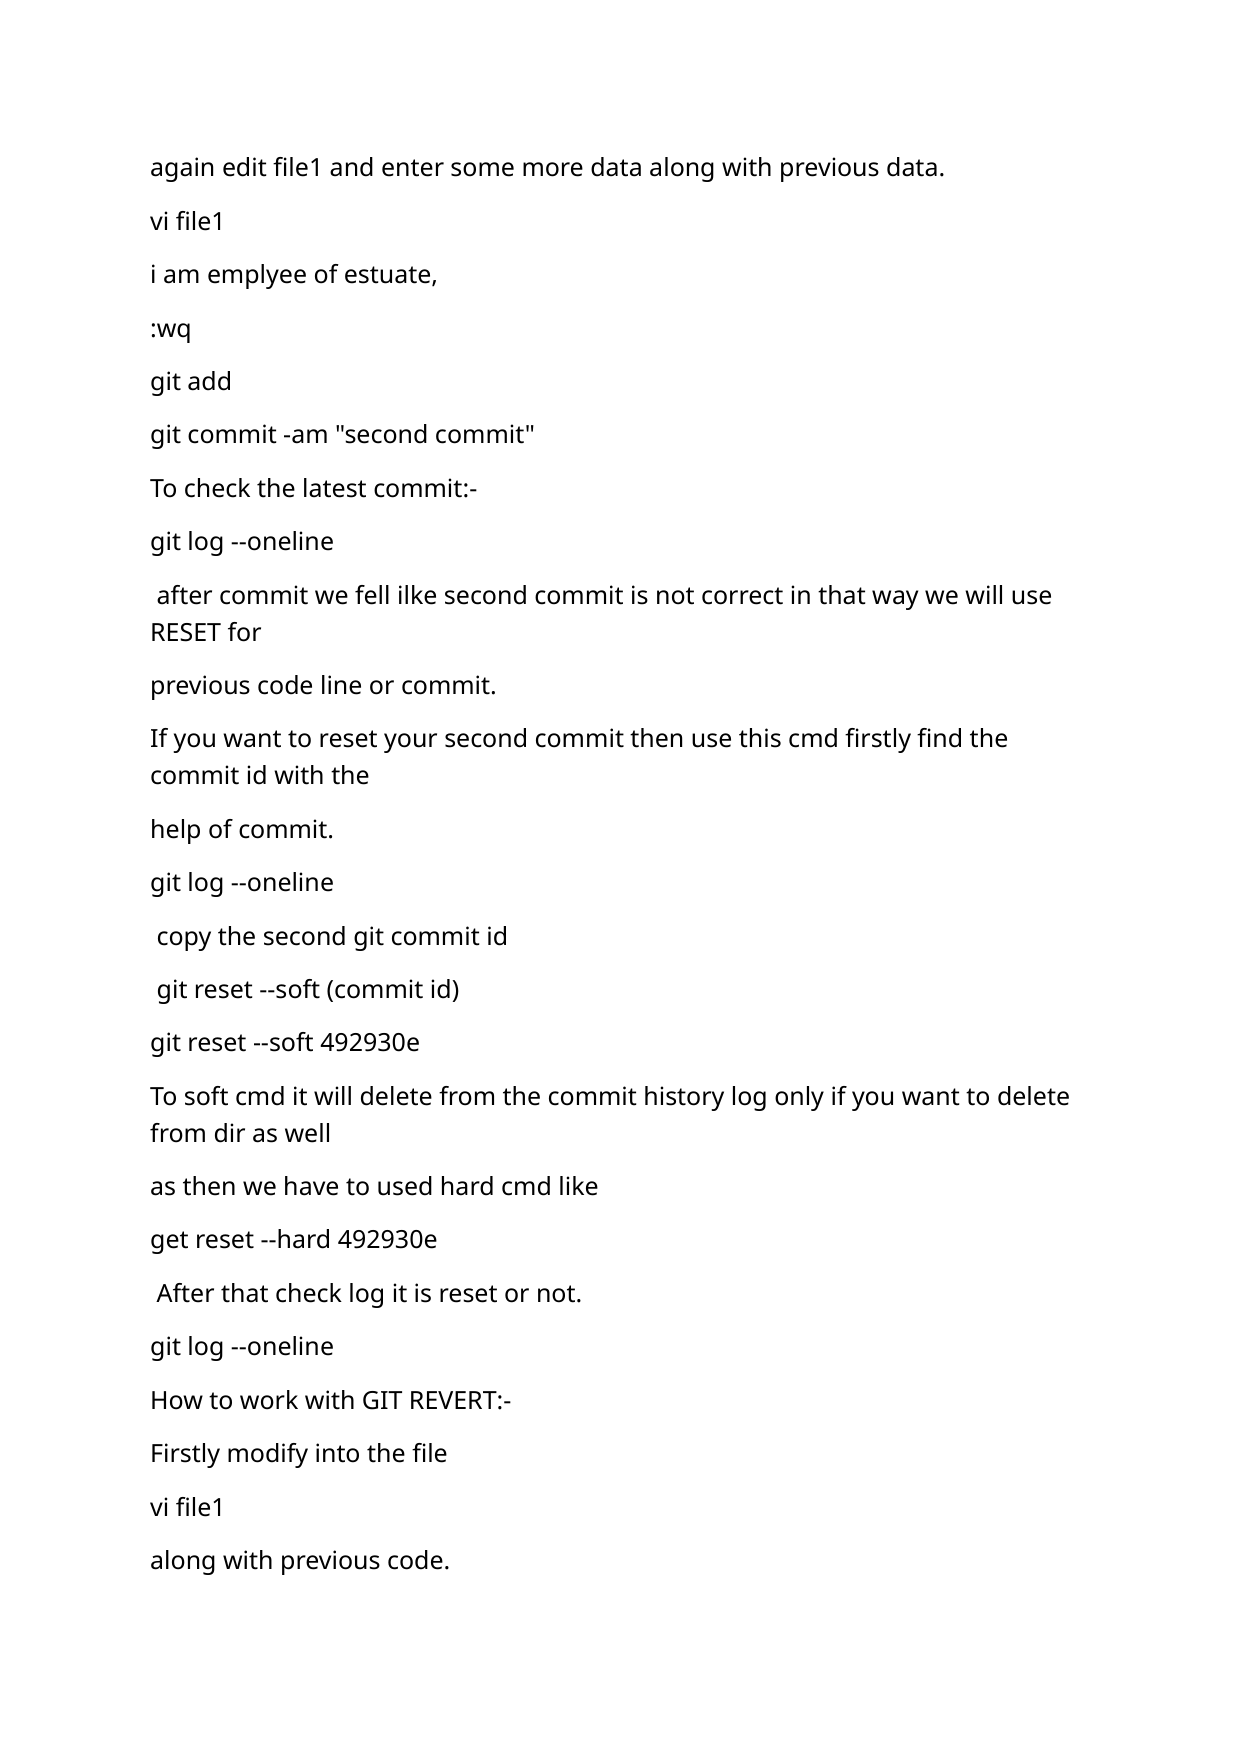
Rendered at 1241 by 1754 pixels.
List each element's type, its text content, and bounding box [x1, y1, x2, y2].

text previous code line or commit. [150, 668, 1090, 702]
text How to work with GIT REVERT:- [150, 1382, 1090, 1417]
text To soft cmd it will delete from the commit history log only if you want to delete from dir as well [150, 1078, 1090, 1149]
text after commit we fell ilke second commit is not correct in that way we will use RESET for [150, 577, 1090, 648]
text git log --oneline [150, 524, 1090, 558]
text get reset --hard 492930e [150, 1222, 1090, 1256]
text help of commit. [150, 811, 1090, 845]
text git reset --soft 492930e [150, 1025, 1090, 1059]
text git log --oneline [150, 865, 1090, 899]
text along with previous code. [150, 1543, 1090, 1577]
text Firstly modify into the file [150, 1436, 1090, 1470]
text git reset --soft (commit id) [150, 972, 1090, 1006]
text again edit file1 and enter some more data along with previous data. [150, 150, 1090, 184]
text :wq [150, 310, 1090, 344]
text git commit -am "second commit" [150, 417, 1090, 451]
text copy the second git commit id [150, 918, 1090, 952]
text To check the latest commit:- [150, 471, 1090, 505]
text After that check log it is reset or not. [150, 1276, 1090, 1310]
text If you want to reset your second commit then use this cmd firstly find the commit id with the [150, 721, 1090, 792]
text git log --oneline [150, 1329, 1090, 1363]
text vi file1 [150, 203, 1090, 237]
text vi file1 [150, 1489, 1090, 1523]
text i am emplyee of estuate, [150, 257, 1090, 291]
text git add [150, 364, 1090, 398]
text as then we have to used hard cmd like [150, 1169, 1090, 1203]
